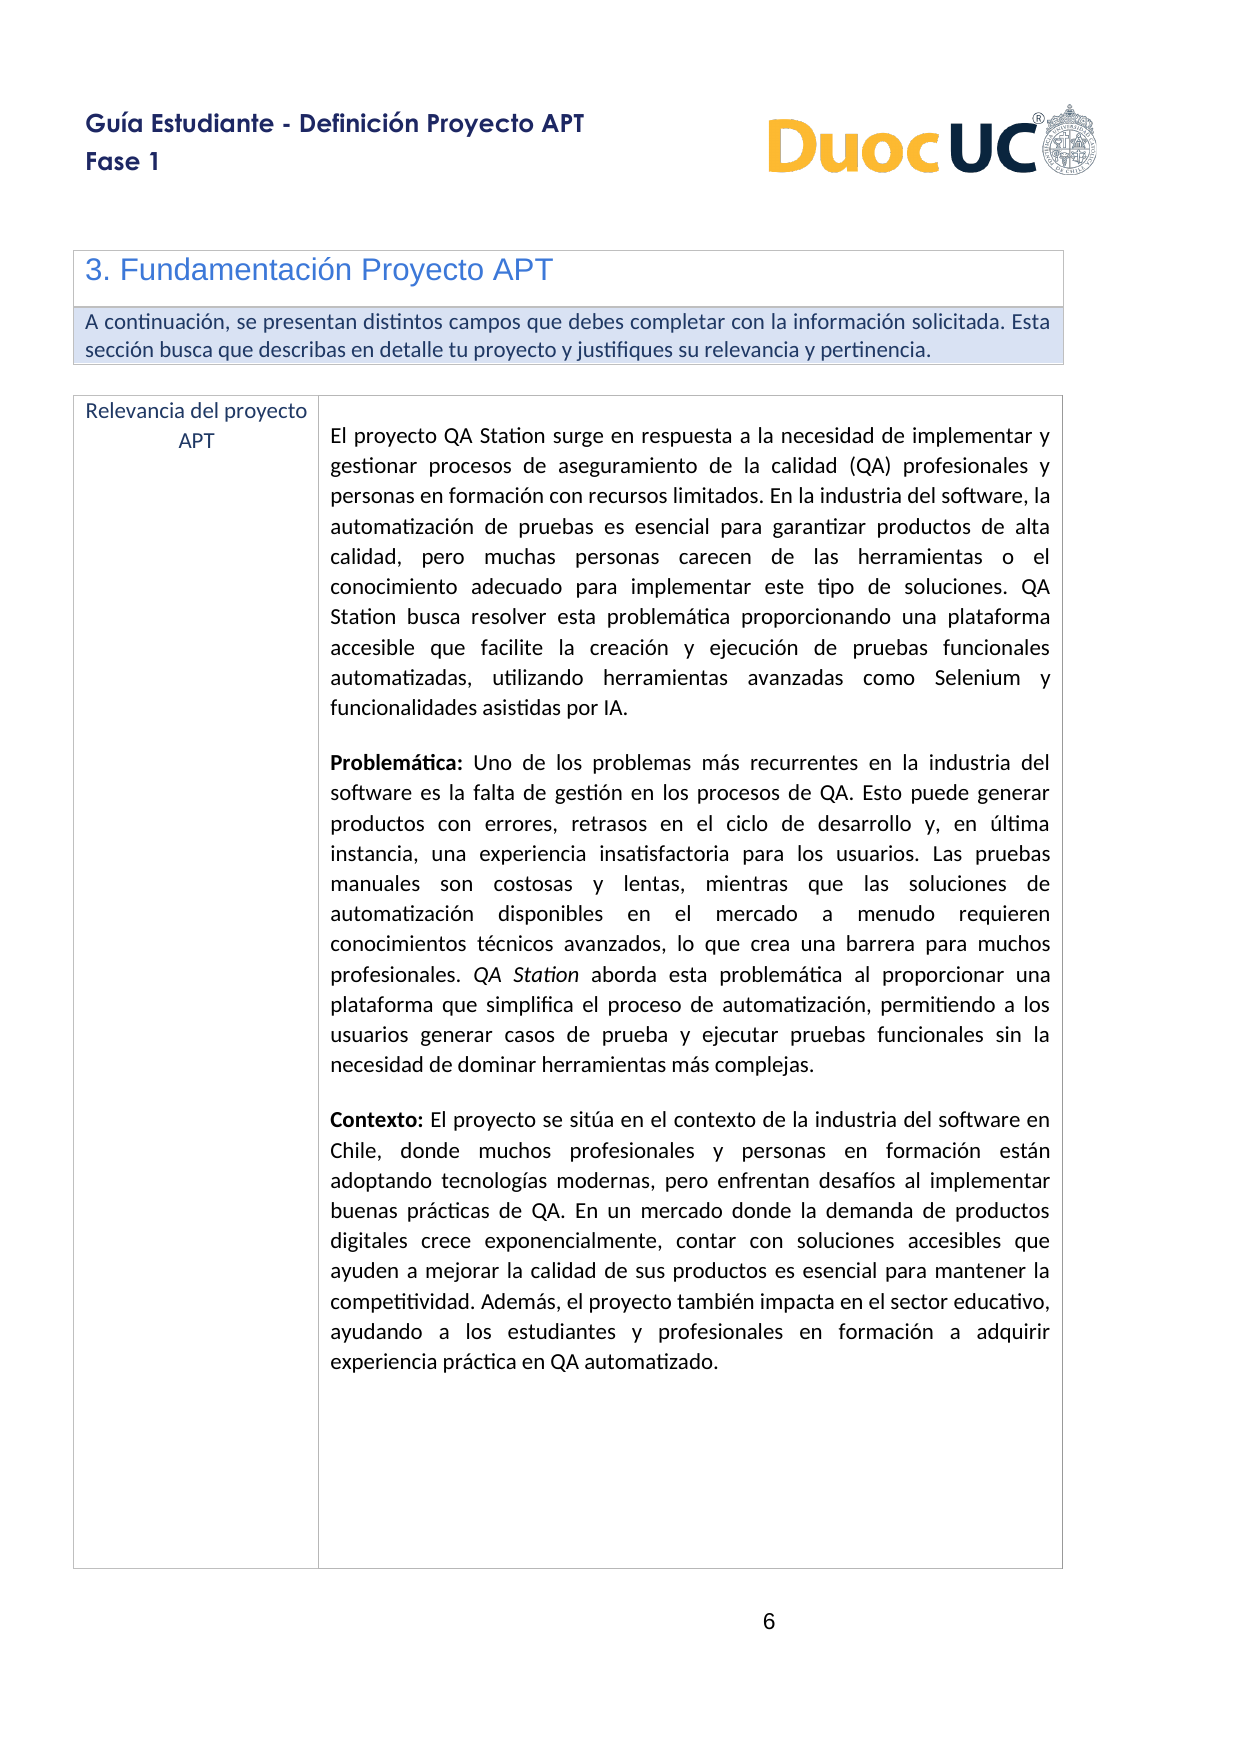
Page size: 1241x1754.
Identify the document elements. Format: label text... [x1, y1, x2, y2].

table_header Relevancia del proyecto APT [74, 396, 318, 1568]
picture [768, 104, 1097, 175]
table_header 3. Fundamentación Proyecto APT [74, 251, 1063, 306]
table_cell A continuación, se presentan distintos campos que debes completar con la información solicitada. Esta sección busca que describas en detalle tu proyecto y justifiques su relevancia y pertinencia. [74, 308, 1063, 363]
